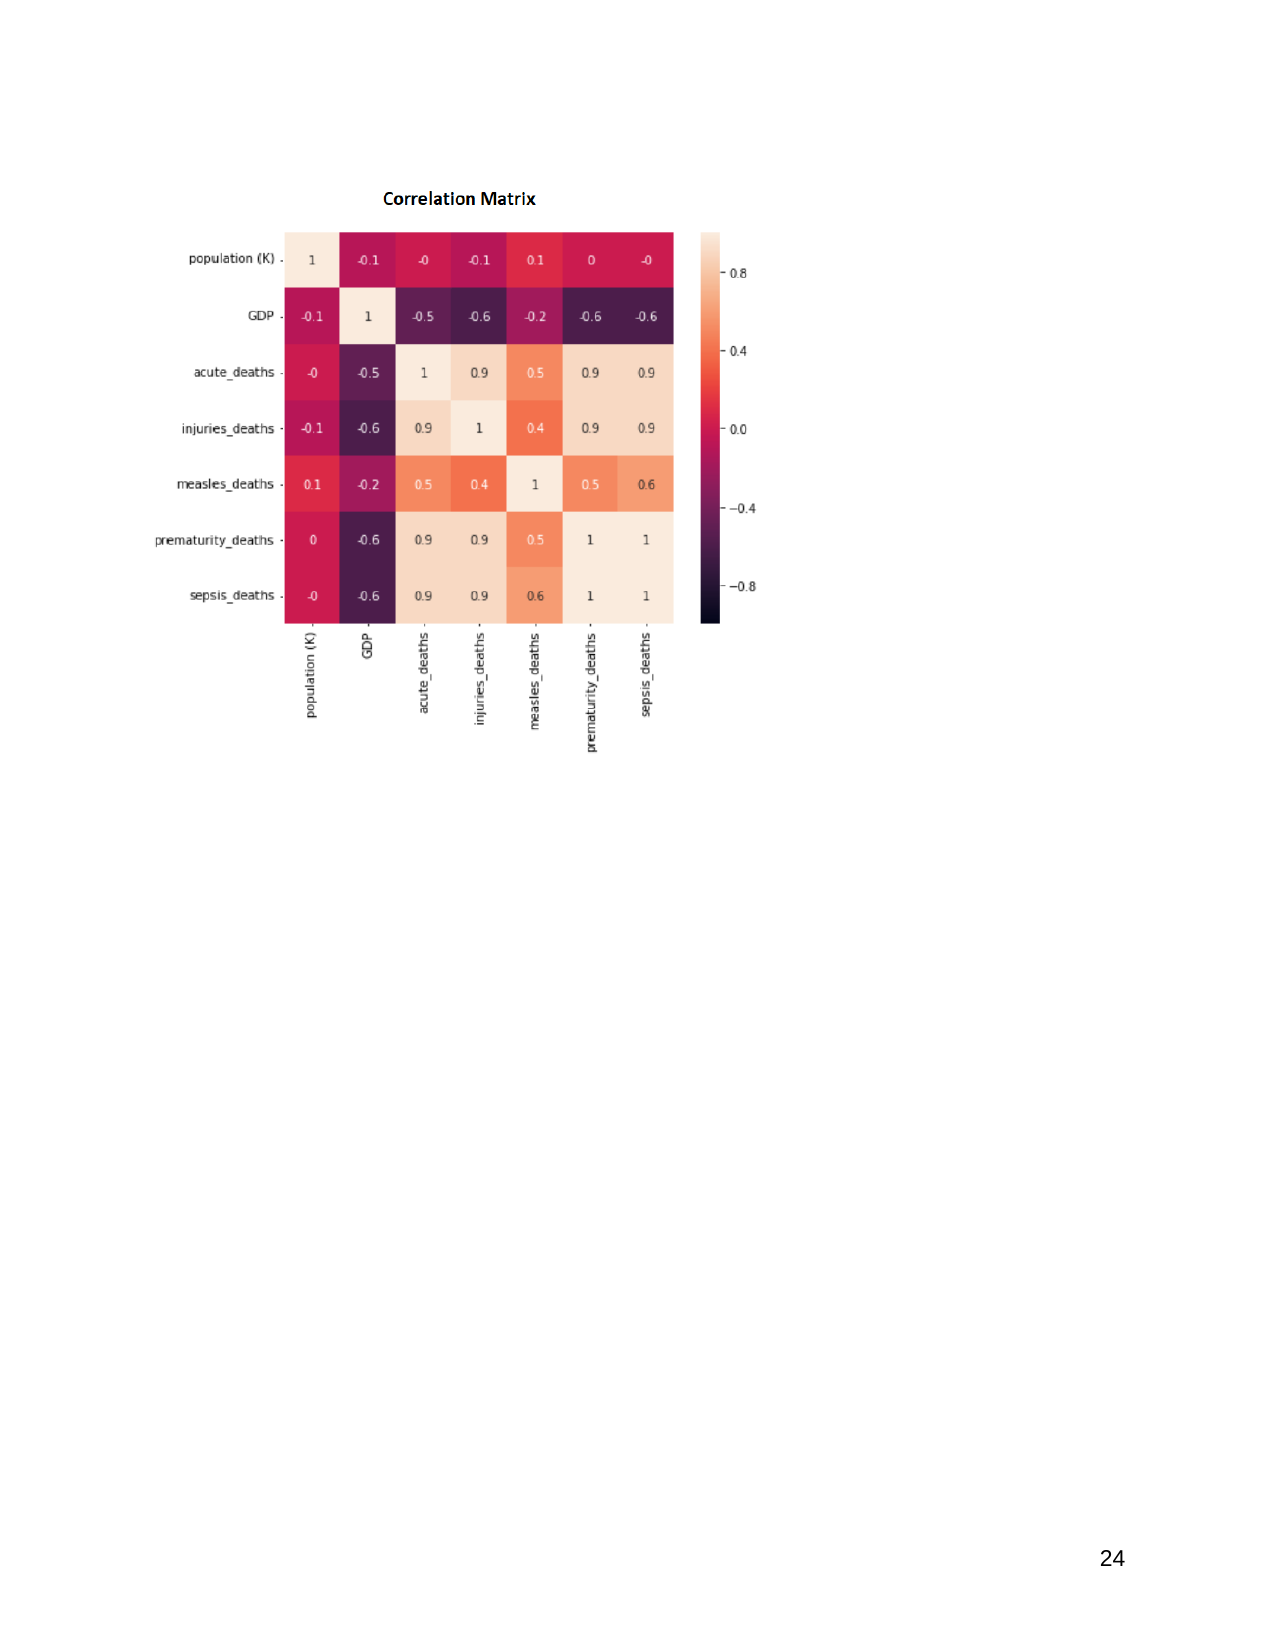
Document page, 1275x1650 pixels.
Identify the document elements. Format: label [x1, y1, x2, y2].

picture [150, 183, 798, 756]
